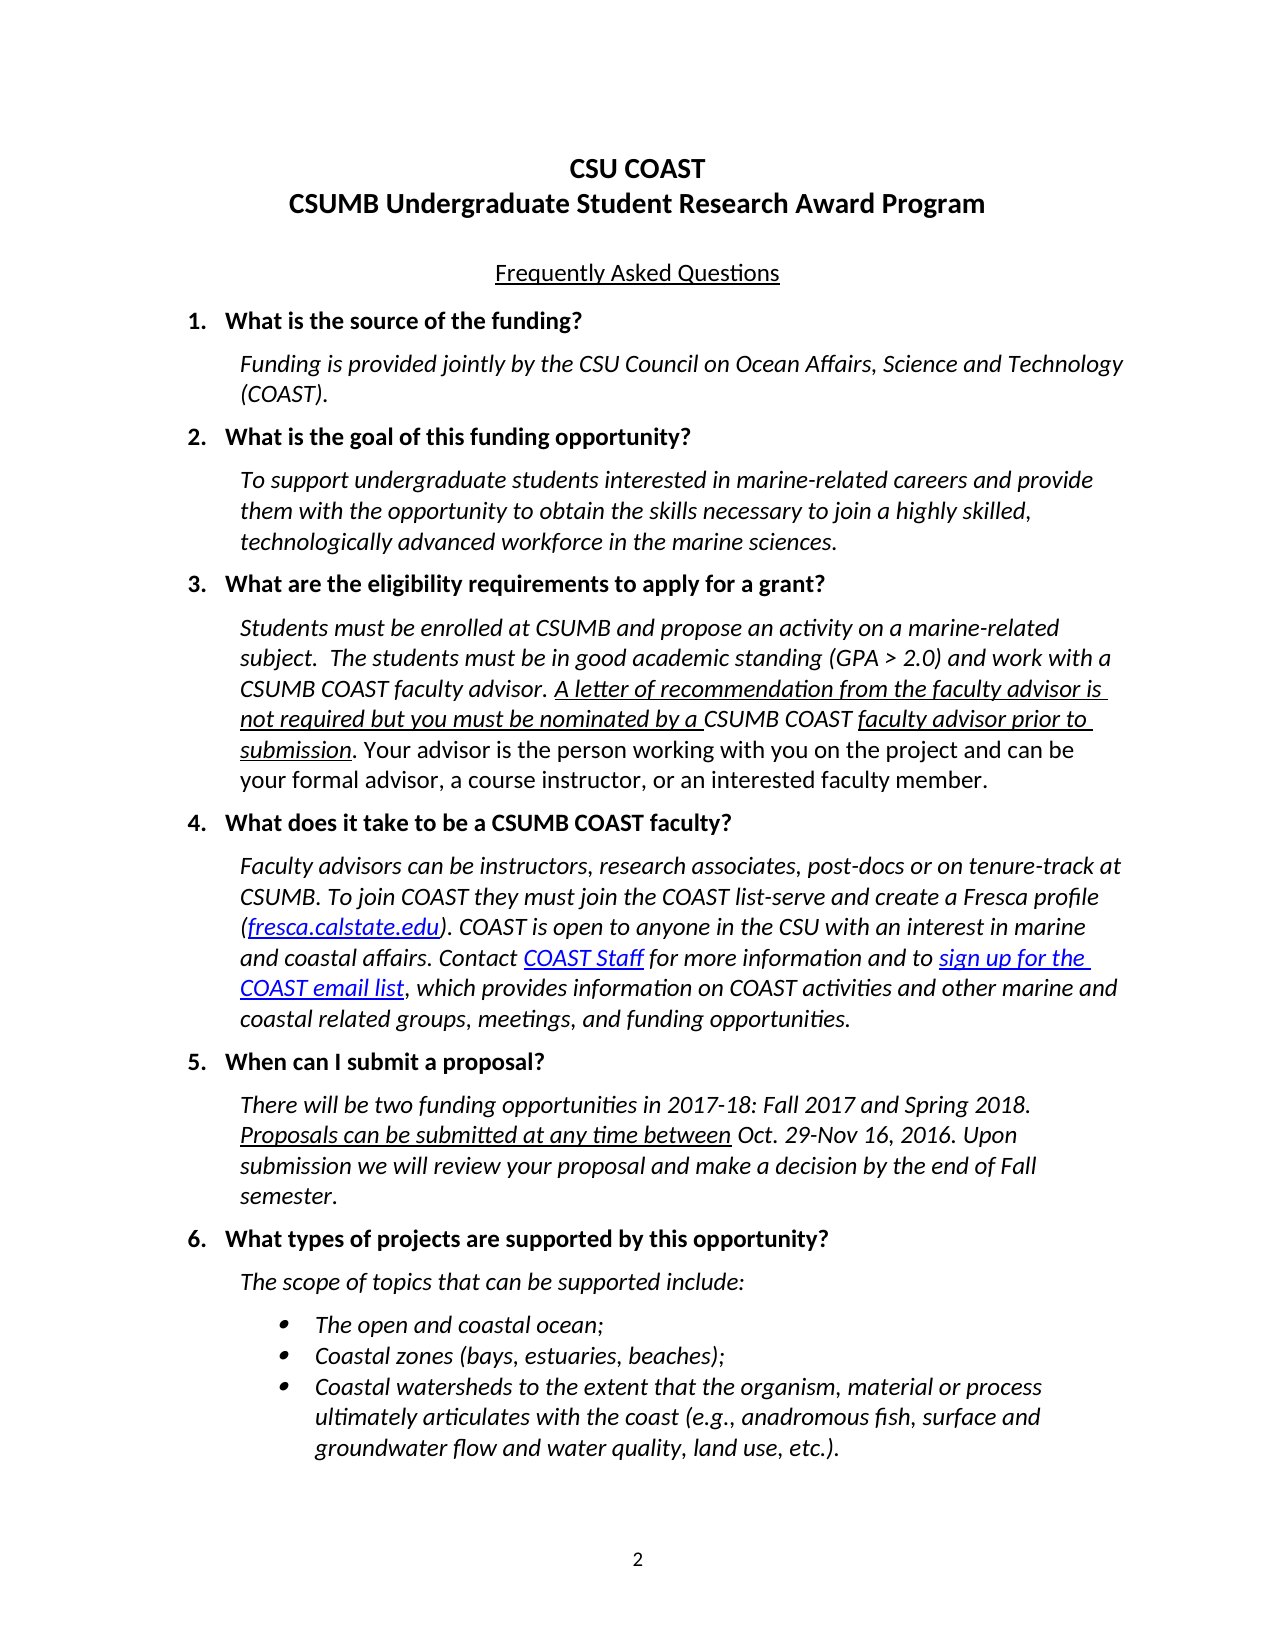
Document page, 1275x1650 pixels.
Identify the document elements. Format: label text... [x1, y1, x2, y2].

list The open and coastal ocean; [277, 1309, 1125, 1340]
text Students must be enrolled at CSUMB and propose an activity on a marine-related subject. The students must be in good academic standing (GPA > 2.0) and work with a CSUMB COAST faculty advisor. A letter of recommendation from the faculty advisor is not required but you must be nominated by a CSUMB COAST faculty advisor prior to submission. Your advisor is the person working with you on the project and can be your formal advisor, a course instructor, or an interested faculty member. [240, 612, 1125, 795]
list Coastal watersheds to the extent that the organism, material or process ultimately articulates with the coast (e.g., anadromous fish, surface and groundwater flow and water quality, land use, etc.). [277, 1371, 1125, 1462]
list What does it take to be a CSUMB COAST faculty? [187, 807, 1125, 838]
text The scope of topics that can be supported include: [240, 1267, 1125, 1297]
text CSUMB Undergraduate Student Research Award Program [150, 186, 1125, 221]
text CSU COAST [150, 150, 1125, 186]
list What types of projects are supported by this opportunity? [187, 1223, 1125, 1254]
list Coastal zones (bays, estuaries, beaches); [277, 1340, 1125, 1371]
list What is the goal of this funding opportunity? [187, 422, 1125, 452]
text To support undergraduate students interested in marine-related careers and provide them with the opportunity to obtain the skills necessary to join a highly skilled, technologically advanced workforce in the marine sciences. [240, 464, 1125, 556]
text There will be two funding opportunities in 2017-18: Fall 2017 and Spring 2018. Proposals can be submitted at any time between Oct. 29-Nov 16, 2016. Upon submission we will review your proposal and make a decision by the end of Fall semester. [240, 1089, 1125, 1211]
list When can I submit a proposal? [187, 1046, 1125, 1076]
list What are the eligibility requirements to apply for a grant? [187, 569, 1125, 599]
list What is the source of the funding? [187, 305, 1125, 336]
text Faculty advisors can be instructors, research associates, post-docs or on tenure-track at CSUMB. To join COAST they must join the COAST list-serve and create a Fresca profile (fresca.calstate.edu). COAST is open to anyone in the CSU with an interest in marine and coastal affairs. Contact COAST Staff for more information and to sign up for the COAST email list, which provides information on COAST activities and other marine and coastal related groups, meetings, and funding opportunities. [240, 850, 1125, 1033]
text Funding is provided jointly by the CSU Council on Ocean Affairs, Science and Technology (COAST). [240, 348, 1125, 409]
text Frequently Asked Questions [150, 257, 1125, 287]
